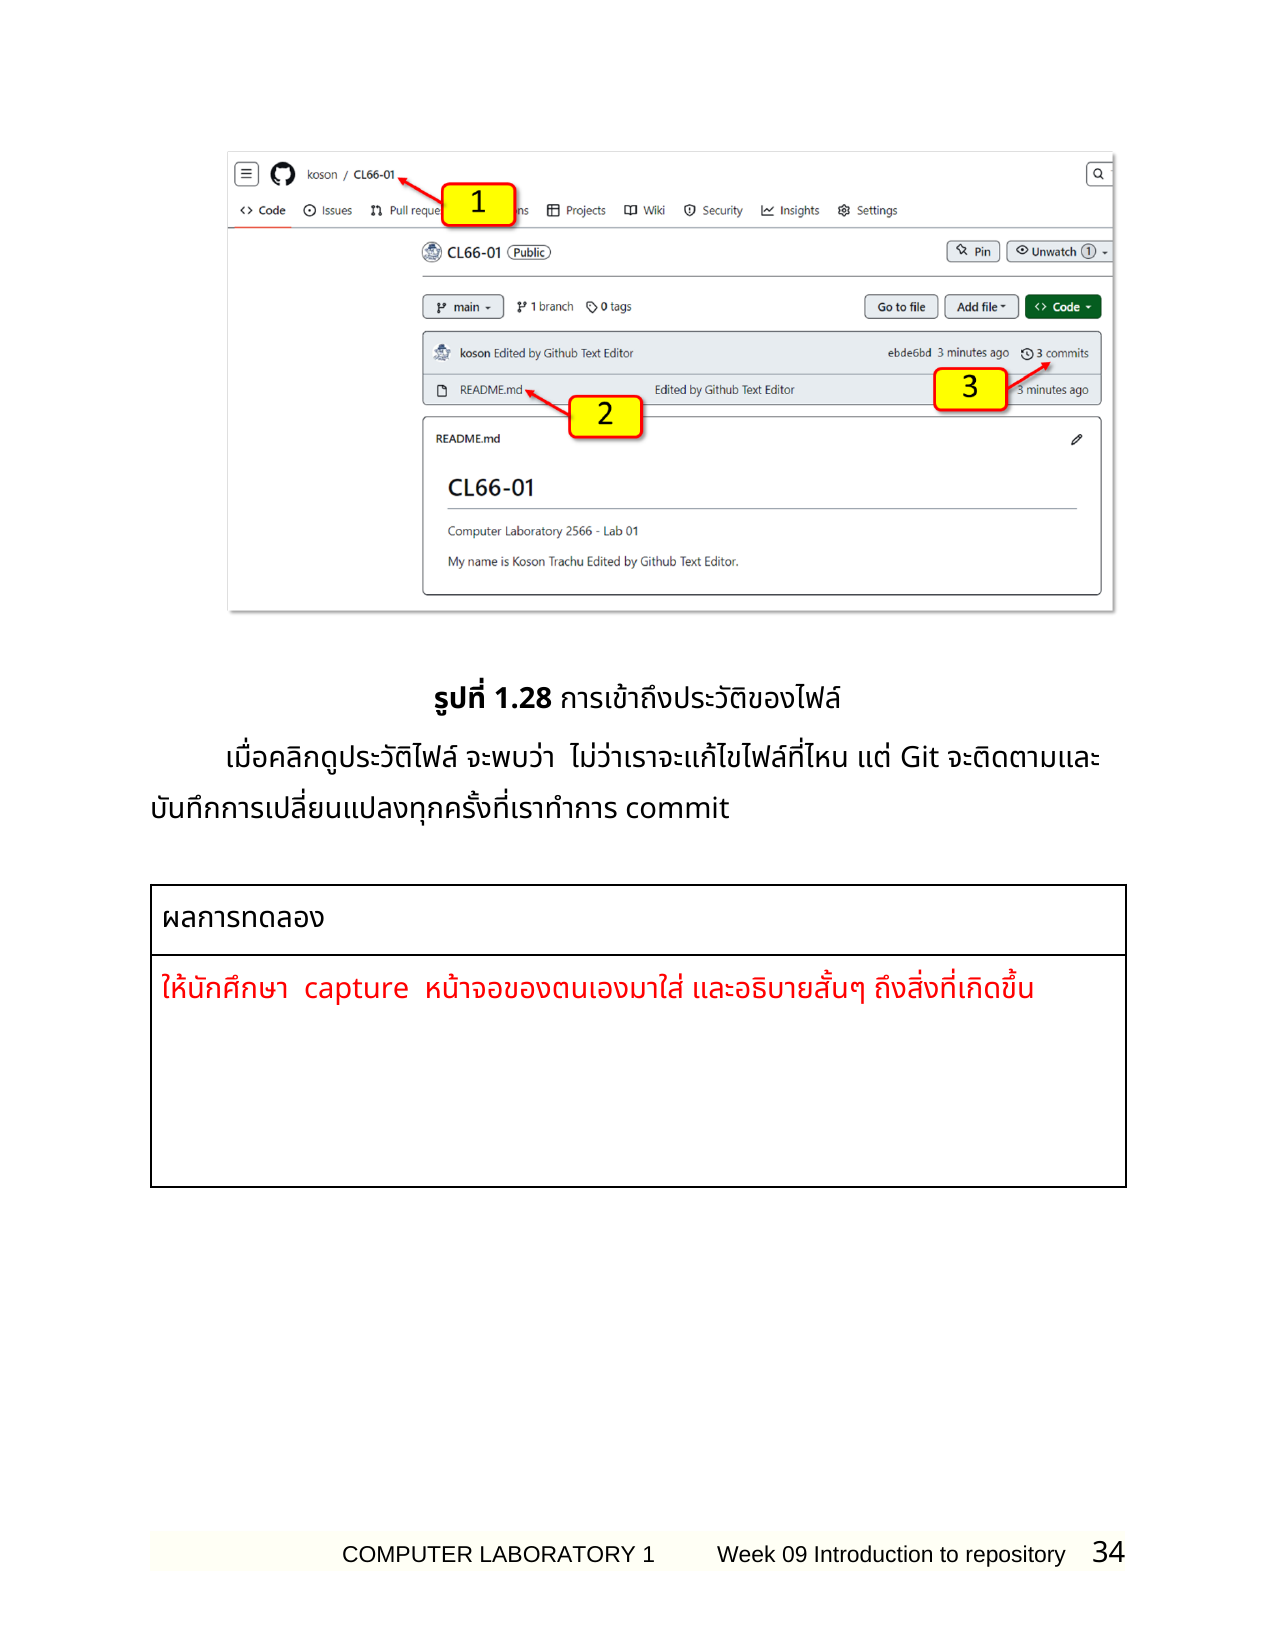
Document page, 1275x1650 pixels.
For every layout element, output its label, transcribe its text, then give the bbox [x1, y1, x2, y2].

picture [225, 150, 1120, 618]
table_cell ให้นักศึกษา capture หน้าจอของตนเองมาใส่ และอธิบายสั้นๆ ถึงสิ่งที่เกิดขึ้น [152, 956, 1125, 1186]
table_header ผลการทดลอง [152, 886, 1125, 954]
text เมื่อคลิกดูประวัติไฟล์ จะพบว่า ไม่ว่าเราจะแก้ไขไฟล์ที่ไหน แต่ Git จะติดตามและบันทึกการเปลี่ยนแปลงทุกครั้งที่เราทำการ commit [150, 736, 1125, 831]
table_header รูปที่ 1.28 การเข้าถึงประวัติของไฟล์ [150, 667, 1125, 736]
